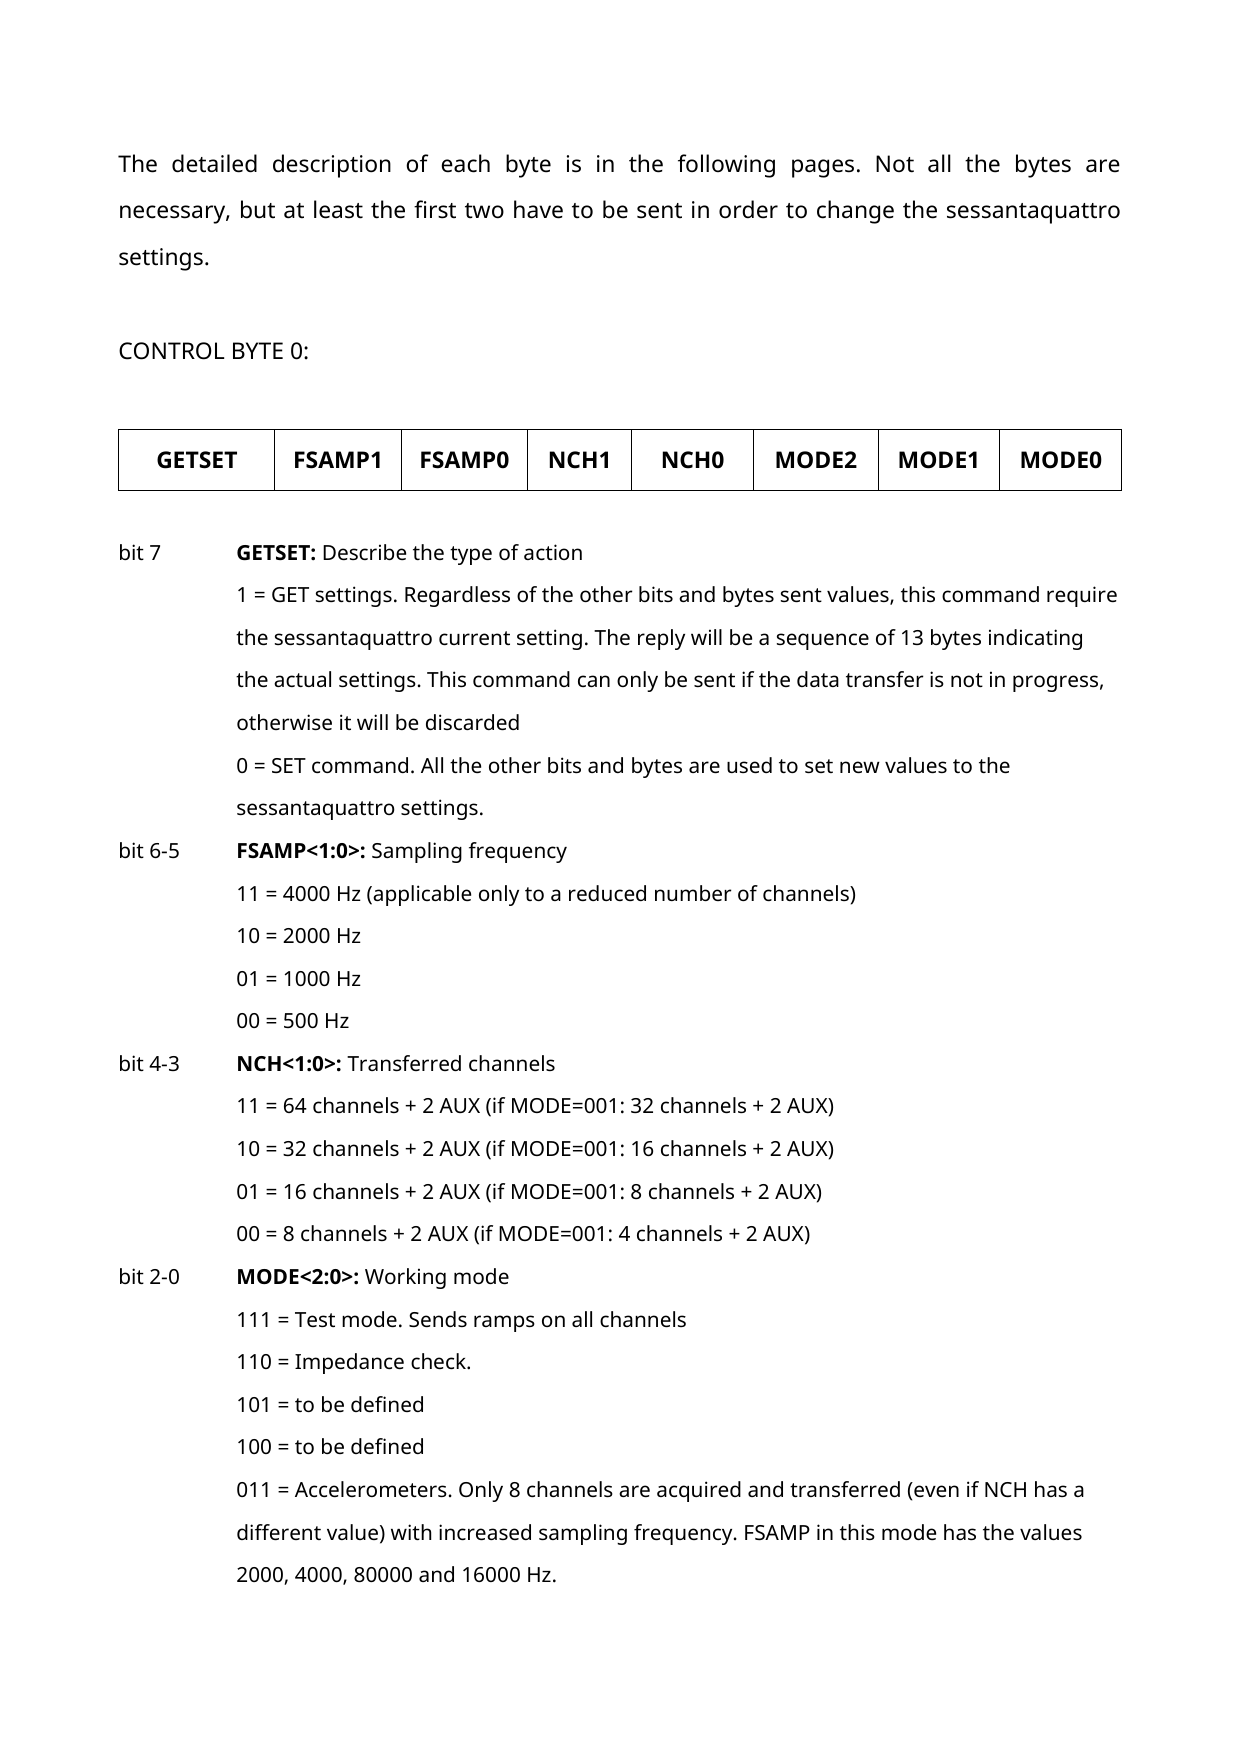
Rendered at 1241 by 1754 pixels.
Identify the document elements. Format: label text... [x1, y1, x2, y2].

text 110 = Impedance check. [236, 1347, 1122, 1376]
table_header MODE2 [754, 430, 878, 490]
text 011 = Accelerometers. Only 8 channels are acquired and transferred (even if NCH has a different value) with increased sampling frequency. FSAMP in this mode has the values 2000, 4000, 80000 and 16000 Hz. [236, 1475, 1122, 1589]
text 00 = 8 channels + 2 AUX (if MODE=001: 4 channels + 2 AUX) [236, 1219, 1122, 1248]
text bit 7 GETSET: Describe the type of action [118, 538, 1122, 566]
text 11 = 4000 Hz (applicable only to a reduced number of channels) [236, 879, 1122, 907]
text 101 = to be defined [236, 1390, 1122, 1418]
text 01 = 16 channels + 2 AUX (if MODE=001: 8 channels + 2 AUX) [236, 1177, 1122, 1205]
text bit 2-0 MODE<2:0>: Working mode [118, 1262, 1122, 1291]
text CONTROL BYTE 0: [118, 335, 1122, 366]
table_header NCH1 [528, 430, 631, 490]
text The detailed description of each byte is in the following pages. Not all the bytes are necessary, but at least the first two have to be sent in order to change the sessantaquattro settings. [118, 148, 1122, 273]
text 0 = SET command. All the other bits and bytes are used to set new values to the sessantaquattro settings. [236, 751, 1122, 822]
text 100 = to be defined [236, 1432, 1122, 1461]
text 00 = 500 Hz [236, 1006, 1122, 1035]
table_header FSAMP1 [275, 430, 401, 490]
text 11 = 64 channels + 2 AUX (if MODE=001: 32 channels + 2 AUX) [236, 1092, 1122, 1120]
text 1 = GET settings. Regardless of the other bits and bytes sent values, this command require the sessantaquattro current setting. The reply will be a sequence of 13 bytes indicating the actual settings. This command can only be sent if the data transfer is not in progress, otherwise it will be discarded [236, 580, 1122, 737]
text 10 = 2000 Hz [236, 921, 1122, 950]
table_header FSAMP0 [402, 430, 527, 490]
table_header MODE0 [1000, 430, 1121, 490]
text 01 = 1000 Hz [236, 964, 1122, 992]
text 10 = 32 channels + 2 AUX (if MODE=001: 16 channels + 2 AUX) [236, 1134, 1122, 1163]
table_header MODE1 [879, 430, 999, 490]
text bit 6-5 FSAMP<1:0>: Sampling frequency [118, 836, 1122, 864]
text bit 4-3 NCH<1:0>: Transferred channels [118, 1049, 1122, 1077]
text 111 = Test mode. Sends ramps on all channels [236, 1305, 1122, 1333]
table_header NCH0 [632, 430, 753, 490]
table_header GETSET [119, 430, 274, 490]
